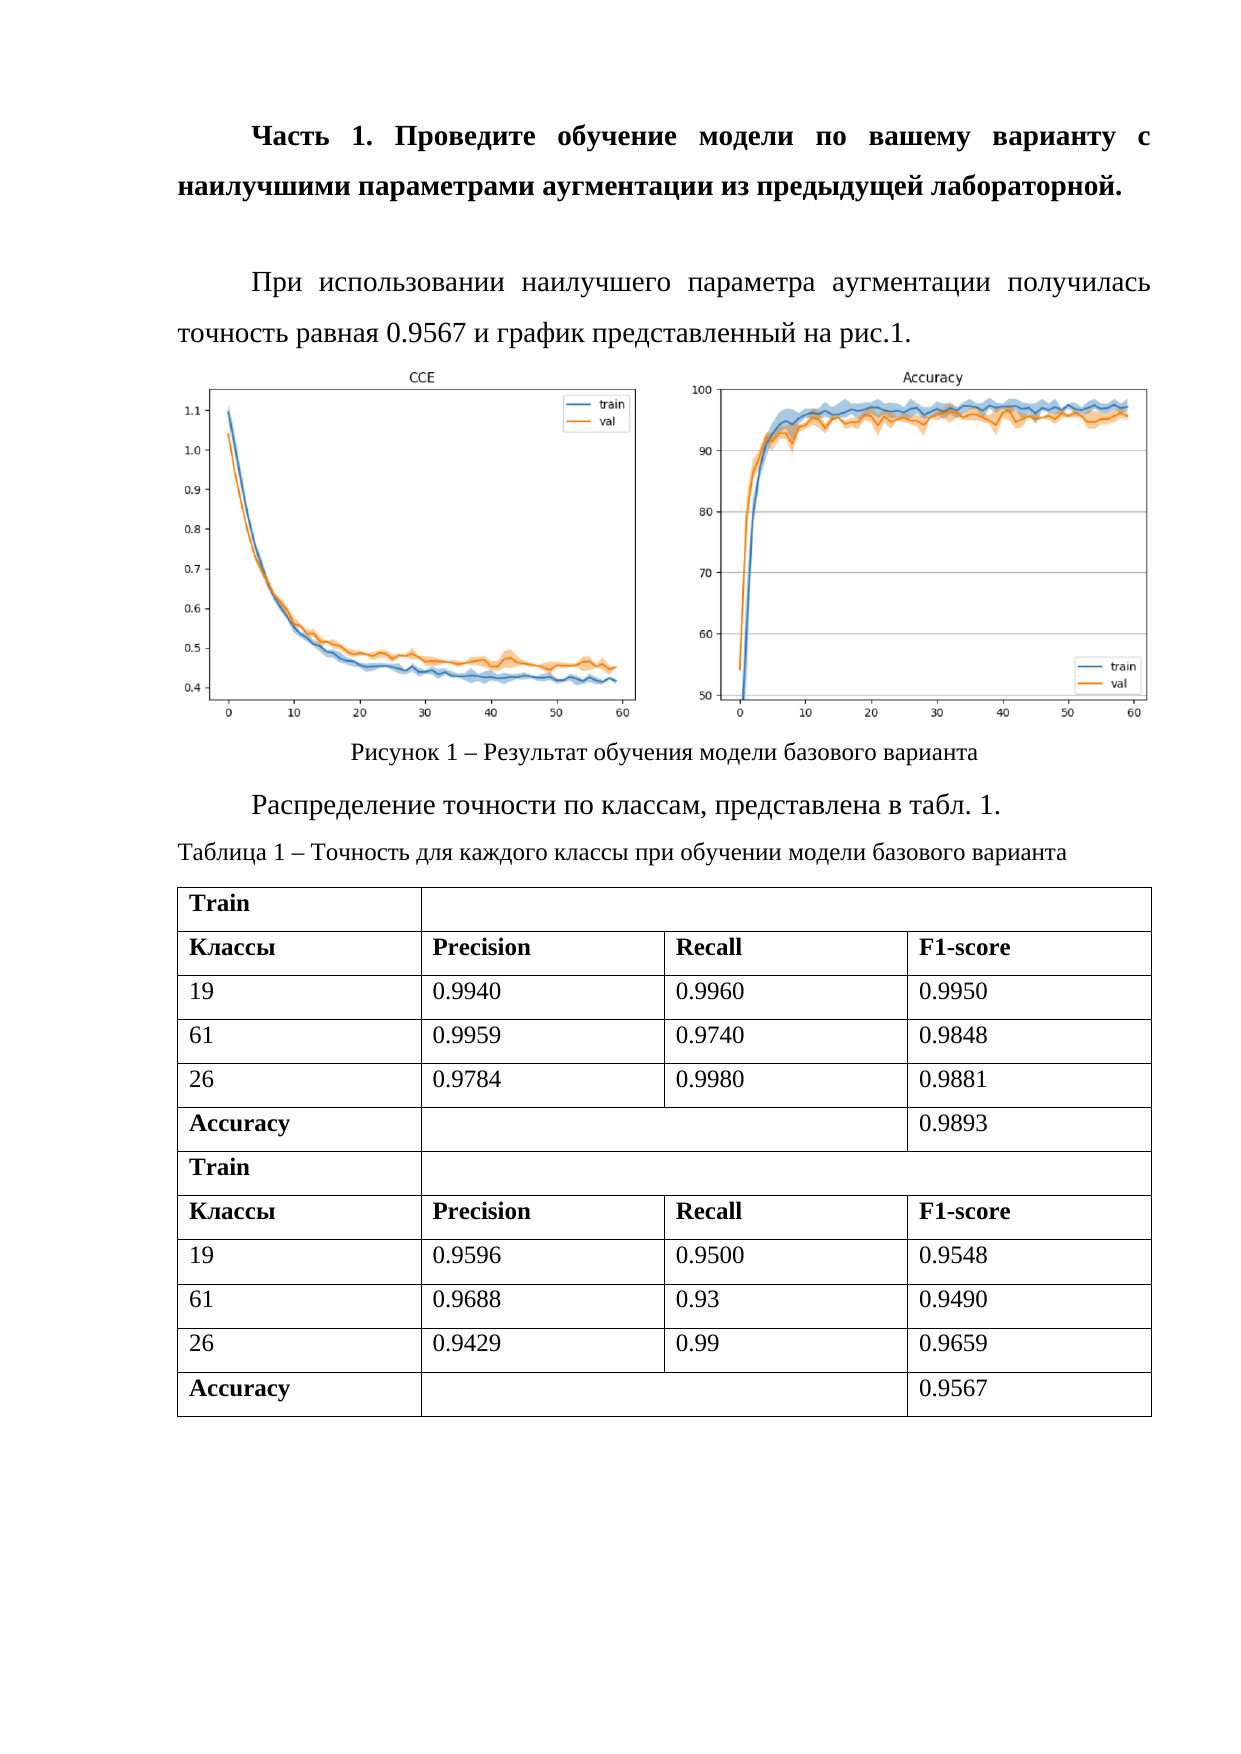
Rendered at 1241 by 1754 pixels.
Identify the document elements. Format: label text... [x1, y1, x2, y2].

table_cell 0.9940 [422, 976, 664, 1019]
table_header Train [178, 888, 421, 931]
text Таблица 1 – Точность для каждого классы при обучении модели базового варианта [177, 837, 1152, 866]
table_cell 0.9429 [422, 1329, 664, 1372]
table_cell 0.9950 [908, 976, 1151, 1019]
table_cell [422, 1152, 1151, 1195]
table_cell 26 [178, 1064, 421, 1107]
table_cell 19 [178, 976, 421, 1019]
table_cell 0.9959 [422, 1020, 664, 1063]
table_cell Precision [422, 1196, 664, 1239]
table_cell 0.9848 [908, 1020, 1151, 1063]
table_cell Recall [665, 1196, 907, 1239]
table_cell 61 [178, 1285, 421, 1327]
table_cell 0.9740 [665, 1020, 907, 1063]
table_cell [422, 1373, 907, 1416]
text Рисунок 1 – Результат обучения модели базового варианта [177, 737, 1152, 766]
table_cell Классы [178, 932, 421, 975]
table_cell 0.9548 [908, 1240, 1151, 1283]
table_cell F1-score [908, 932, 1151, 975]
table_cell 0.9659 [908, 1329, 1151, 1372]
table_cell 0.9980 [665, 1064, 907, 1107]
table_cell F1-score [908, 1196, 1151, 1239]
table_cell 0.9688 [422, 1285, 664, 1327]
table_cell Классы [178, 1196, 421, 1239]
table_cell 0.9490 [908, 1285, 1151, 1327]
table_cell 0.9596 [422, 1240, 664, 1283]
table_cell 26 [178, 1329, 421, 1372]
table_cell 0.9960 [665, 976, 907, 1019]
text Распределение точности по классам, представлена в табл. 1. [177, 787, 1152, 821]
table_header [422, 888, 1151, 931]
table_cell 0.99 [665, 1329, 907, 1372]
table_cell 0.9881 [908, 1064, 1151, 1107]
table_cell 0.9500 [665, 1240, 907, 1283]
table_cell Recall [665, 932, 907, 975]
table_cell Train [178, 1152, 421, 1195]
picture [177, 365, 1152, 723]
table_cell 0.93 [665, 1285, 907, 1327]
table_cell Accuracy [178, 1108, 421, 1151]
table_cell Precision [422, 932, 664, 975]
table_cell Accuracy [178, 1373, 421, 1416]
table_cell 0.9784 [422, 1064, 664, 1107]
table_cell 61 [178, 1020, 421, 1063]
table_cell 0.9567 [908, 1373, 1151, 1416]
table_cell [422, 1108, 907, 1151]
text При использовании наилучшего параметра аугментации получилась точность равная 0.9567 и график представленный на рис.1. [177, 264, 1152, 348]
table_cell 0.9893 [908, 1108, 1151, 1151]
table_cell 19 [178, 1240, 421, 1283]
subtitle Часть 1. Проведите обучение модели по вашему варианту с наилучшими параметрами аугментации из предыдущей лабораторной. [177, 118, 1152, 202]
